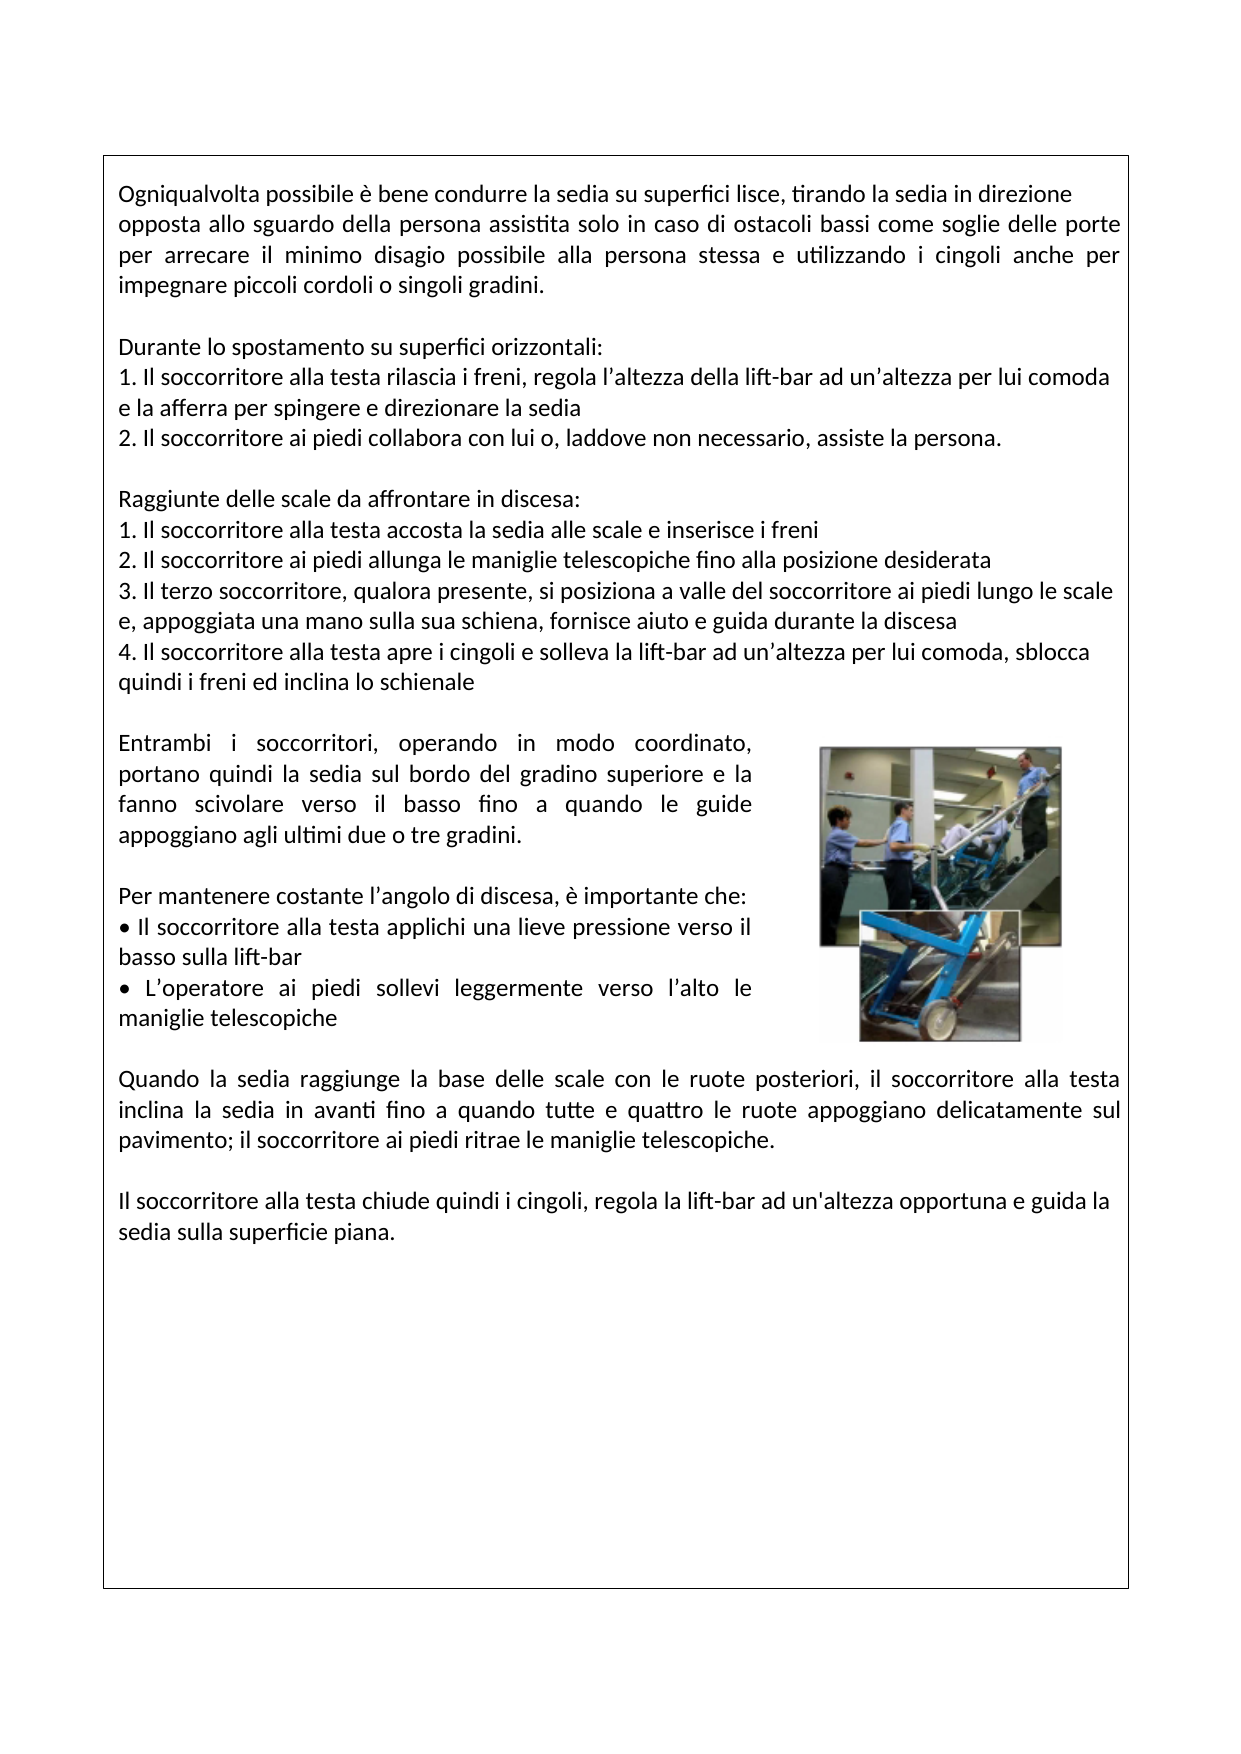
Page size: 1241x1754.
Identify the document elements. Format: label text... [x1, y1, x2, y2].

text 1. Il soccorritore alla testa accosta la sedia alle scale e inserisce i freni [118, 514, 1122, 544]
text 3. Il terzo soccorritore, qualora presente, si posiziona a valle del soccorritore ai piedi lungo le scale [118, 575, 1122, 605]
text quindi i freni ed inclina lo schienale [118, 666, 1122, 697]
text 4. Il soccorritore alla testa apre i cingoli e solleva la lift-bar ad un’altezza per lui comoda, sblocca [118, 636, 1122, 666]
text 2. Il soccorritore ai piedi collabora con lui o, laddove non necessario, assiste la persona. [118, 422, 1122, 453]
text Ogniqualvolta possibile è bene condurre la sedia su superfici lisce, tirando la sedia in direzione [118, 178, 1122, 209]
text • L’operatore ai piedi sollevi leggermente verso l’alto le maniglie telescopiche [118, 972, 753, 1033]
text e la afferra per spingere e direzionare la sedia [118, 392, 1122, 422]
text 2. Il soccorritore ai piedi allunga le maniglie telescopiche fino alla posizione desiderata [118, 544, 1122, 575]
text Il soccorritore alla testa chiude quindi i cingoli, regola la lift-bar ad un'altezza opportuna e guida la [118, 1185, 1122, 1216]
text Entrambi i soccorritori, operando in modo coordinato, portano quindi la sedia sul bordo del gradino superiore e la fanno scivolare verso il basso fino a quando le guide appoggiano agli ultimi due o tre gradini. [118, 727, 753, 849]
text Quando la sedia raggiunge la base delle scale con le ruote posteriori, il soccorritore alla testa inclina la sedia in avanti fino a quando tutte e quattro le ruote appoggiano delicatamente sul pavimento; il soccorritore ai piedi ritrae le maniglie telescopiche. [118, 1063, 1122, 1155]
text sedia sulla superficie piana. [118, 1216, 1122, 1246]
text Durante lo spostamento su superfici orizzontali: [118, 331, 1122, 361]
text Raggiunte delle scale da affrontare in discesa: [118, 483, 1122, 514]
text 1. Il soccorritore alla testa rilascia i freni, regola l’altezza della lift-bar ad un’altezza per lui comoda [118, 361, 1122, 392]
text opposta allo sguardo della persona assistita solo in caso di ostacoli bassi come soglie delle porte per arrecare il minimo disagio possibile alla persona stessa e utilizzando i cingoli anche per impegnare piccoli cordoli o singoli gradini. [118, 209, 1122, 300]
text • Il soccorritore alla testa applichi una lieve pressione verso il basso sulla lift-bar [118, 911, 753, 972]
text Per mantenere costante l’angolo di discesa, è importante che: [118, 880, 753, 911]
text e, appoggiata una mano sulla sua schiena, fornisce aiuto e guida durante la discesa [118, 605, 1122, 636]
